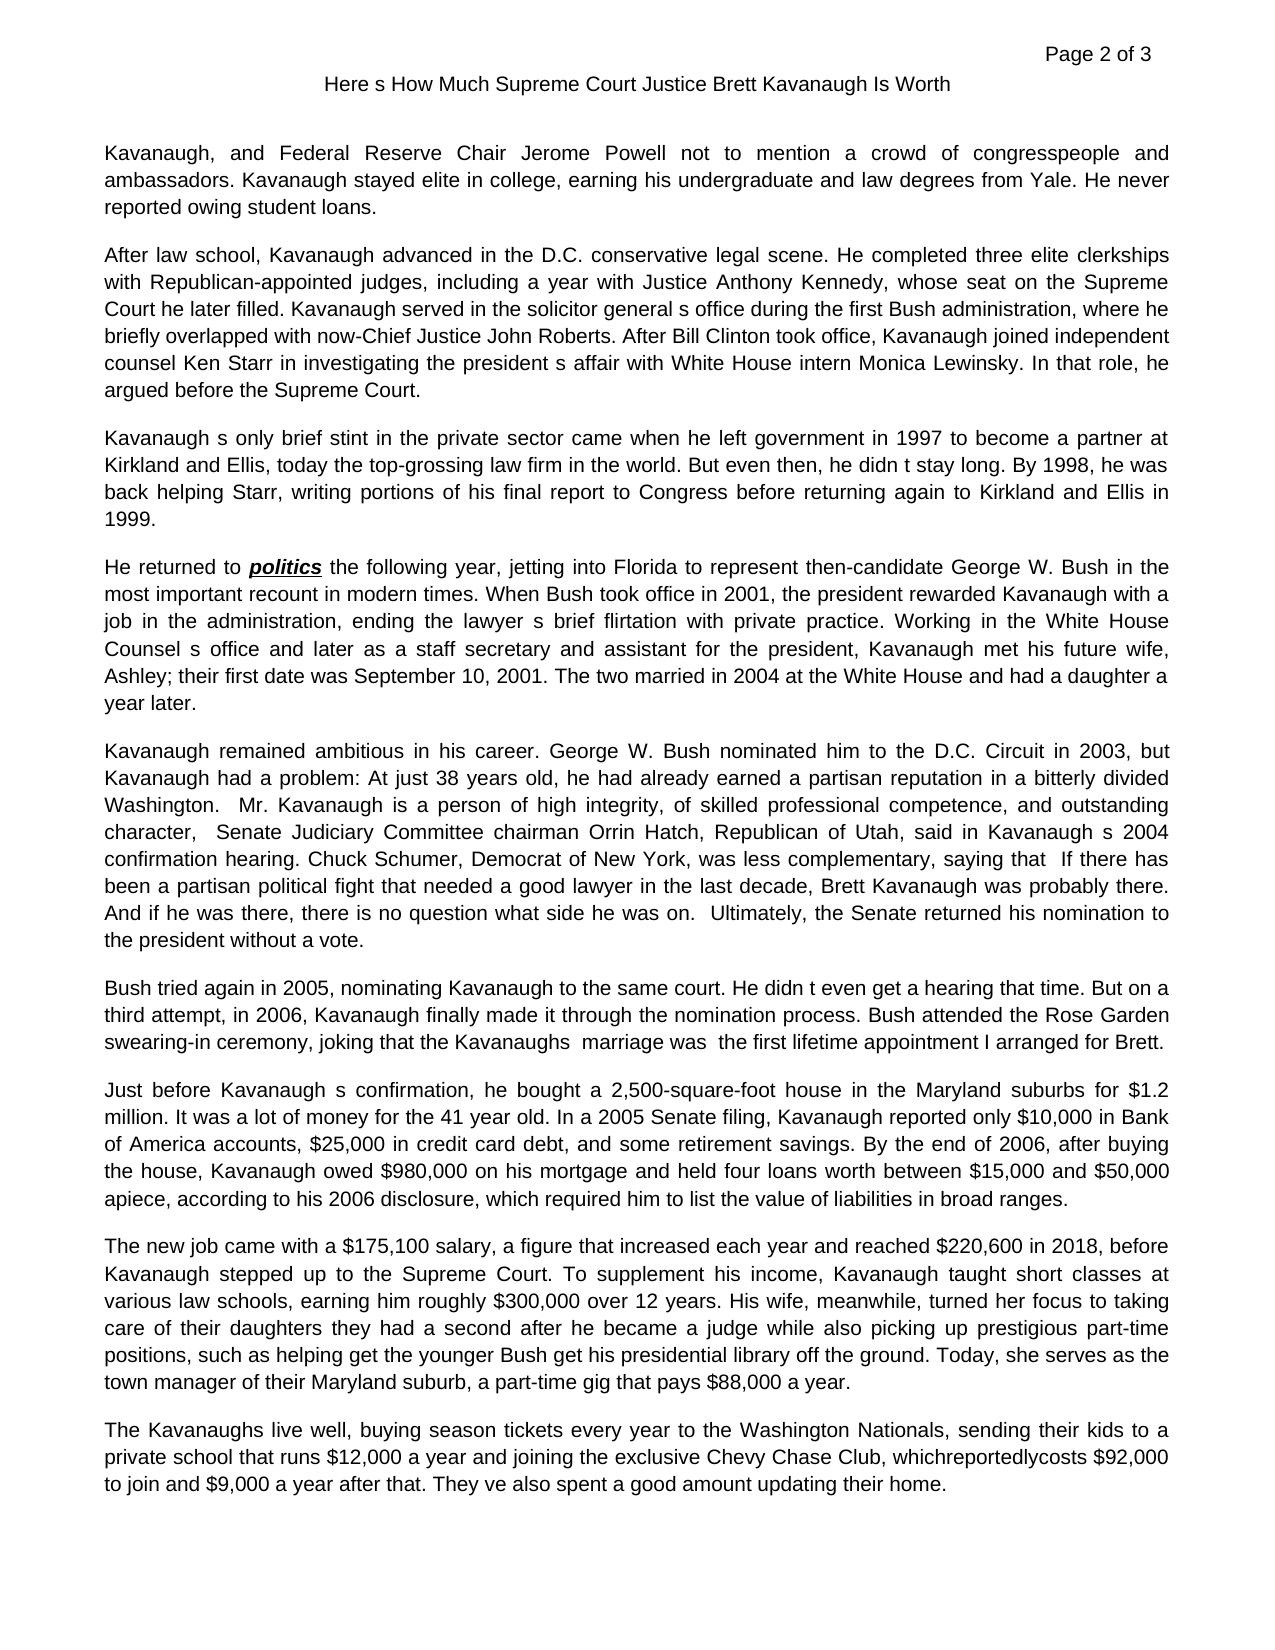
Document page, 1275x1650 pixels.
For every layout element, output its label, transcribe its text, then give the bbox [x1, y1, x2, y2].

text Just before Kavanaugh s confirmation, he bought a 2,500-square-foot house in the Maryland suburbs for $1.2 million. It was a lot of money for the 41 year old. In a 2005 Senate filing, Kavanaugh reported only $10,000 in Bank of America accounts, $25,000 in credit card debt, and some retirement savings. By the end of 2006, after buying the house, Kavanaugh owed $980,000 on his mortgage and held four loans worth between $15,000 and $50,000 apiece, according to his 2006 disclosure, which required him to list the value of liabilities in broad ranges. [104, 1075, 1171, 1210]
text Kavanaugh s only brief stint in the private sector came when he left government in 1997 to become a partner at Kirkland and Ellis, today the top-grossing law firm in the world. But even then, he didn t stay long. By 1998, he was back helping Starr, writing portions of his final report to Congress before returning again to Kirkland and Ellis in 1999. [104, 423, 1171, 531]
text After law school, Kavanaugh advanced in the D.C. conservative legal scene. He completed three elite clerkships with Republican-appointed judges, including a year with Justice Anthony Kennedy, whose seat on the Supreme Court he later filled. Kavanaugh served in the solicitor general s office during the first Bush administration, where he briefly overlapped with now-Chief Justice John Roberts. After Bill Clinton took office, Kavanaugh joined independent counsel Ken Starr in investigating the president s affair with White House intern Monica Lewinsky. In that role, he argued before the Supreme Court. [104, 239, 1171, 402]
text The new job came with a $175,100 salary, a figure that increased each year and reached $220,600 in 2018, before Kavanaugh stepped up to the Supreme Court. To supplement his income, Kavanaugh taught short classes at various law schools, earning him roughly $300,000 over 12 years. His wife, meanwhile, turned her focus to taking care of their daughters they had a second after he became a judge while also picking up prestigious part-time positions, such as helping get the younger Bush get his presidential library off the ground. Today, she serves as the town manager of their Maryland suburb, a part-time gig that pays $88,000 a year. [104, 1231, 1171, 1394]
text The Kavanaughs live well, buying season tickets every year to the Washington Nationals, sending their kids to a private school that runs $12,000 a year and joining the exclusive Chevy Chase Club, whichreportedlycosts $92,000 to join and $9,000 a year after that. They ve also spent a good amount updating their home. [104, 1414, 1171, 1496]
text Bush tried again in 2005, nominating Kavanaugh to the same court. He didn t even get a hearing that time. But on a third attempt, in 2006, Kavanaugh finally made it through the nomination process. Bush attended the Rose Garden swearing-in ceremony, joking that the Kavanaughs marriage was the first lifetime appointment I arranged for Brett. [104, 973, 1171, 1054]
text Kavanaugh remained ambitious in his career. George W. Bush nominated him to the D.C. Circuit in 2003, but Kavanaugh had a problem: At just 38 years old, he had already earned a partisan reputation in a bitterly divided Washington. Mr. Kavanaugh is a person of high integrity, of skilled professional competence, and outstanding character, Senate Judiciary Committee chairman Orrin Hatch, Republican of Utah, said in Kavanaugh s 2004 confirmation hearing. Chuck Schumer, Democrat of New York, was less complementary, saying that If there has been a partisan political fight that needed a good lawyer in the last decade, Brett Kavanaugh was probably there. And if he was there, there is no question what side he was on. Ultimately, the Senate returned his nomination to the president without a vote. [104, 735, 1171, 952]
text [104, 137, 1171, 219]
text He returned to politics the following year, jetting into Florida to represent then-candidate George W. Bush in the most important recount in modern times. When Bush took office in 2001, the president rewarded Kavanaugh with a job in the administration, ending the lawyer s brief flirtation with private practice. Working in the White House Counsel s office and later as a staff secretary and assistant for the president, Kavanaugh met his future wife, Ashley; their first date was September 10, 2001. The two married in 2004 at the White House and had a daughter a year later. [104, 552, 1171, 714]
